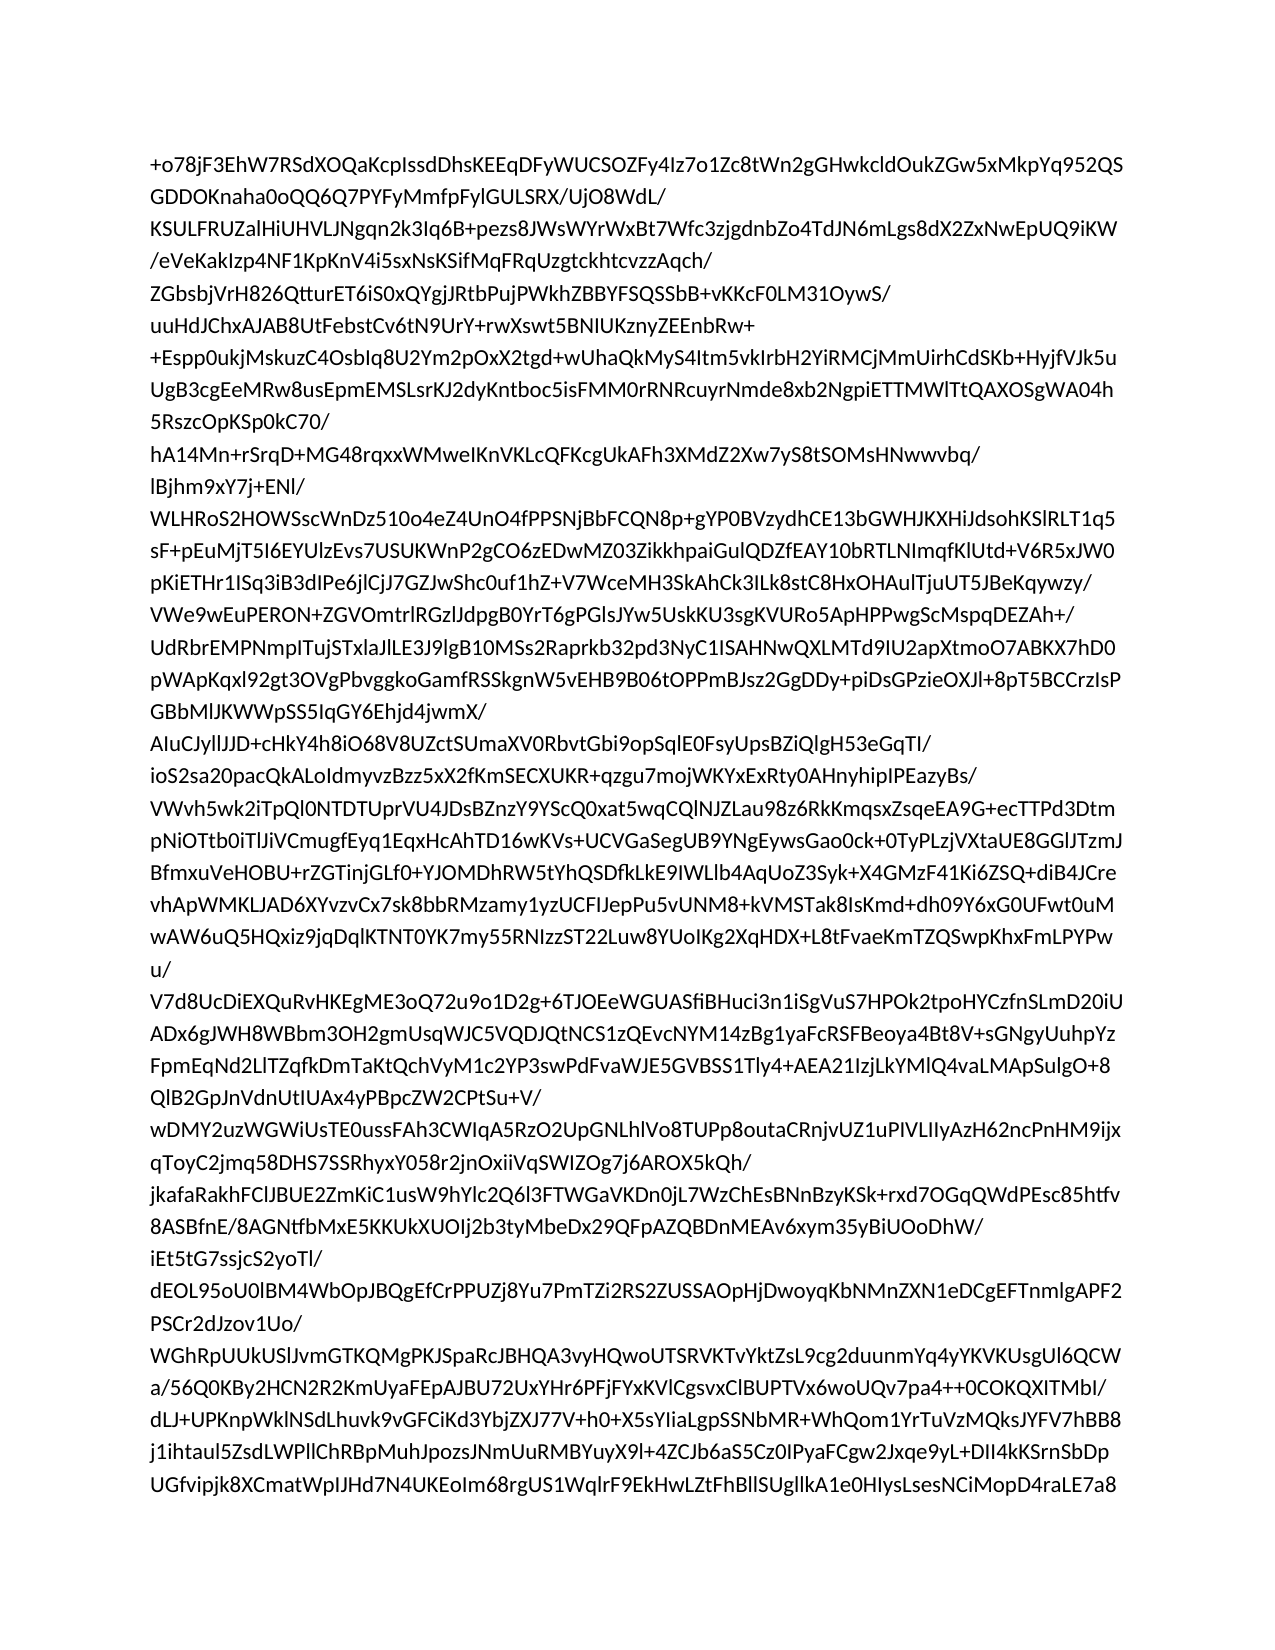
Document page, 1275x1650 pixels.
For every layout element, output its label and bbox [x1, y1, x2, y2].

text [150, 150, 1125, 1498]
